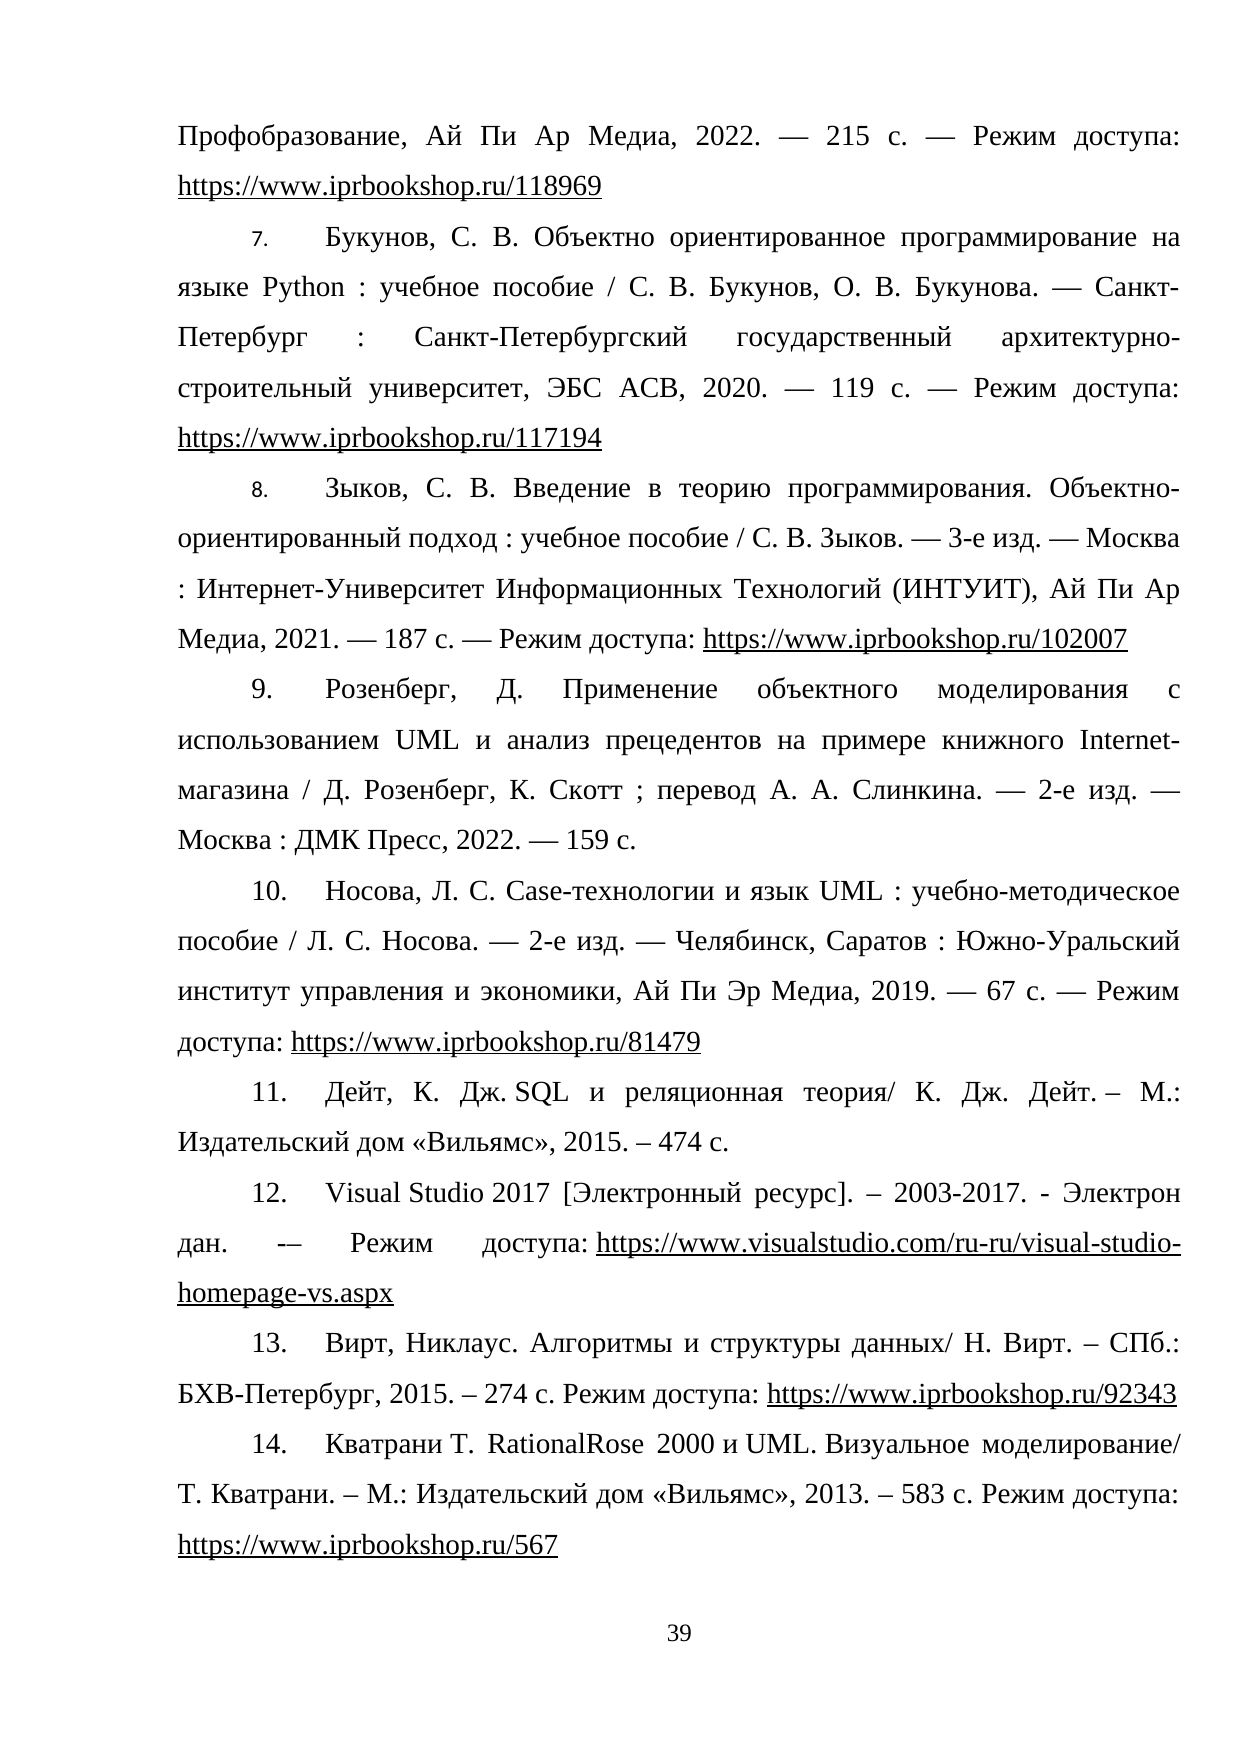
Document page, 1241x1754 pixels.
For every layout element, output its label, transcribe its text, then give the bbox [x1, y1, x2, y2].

list Зыков, С. В. Введение в теорию программирования. Объектно-ориентированный подход : учебное пособие / С. В. Зыков. — 3-е изд. — Москва : Интернет-Университет Информационных Технологий (ИНТУИТ), Ай Пи Ар Медиа, 2021. — 187 c. — Режим доступа: https://www.iprbookshop.ru/102007 [177, 470, 1181, 655]
list Visual Studio 2017 [Электронный ресурс]. – 2003-2017. - Электрон дан. -– Режим доступа: https://www.visualstudio.com/ru-ru/visual-studio-homepage-vs.aspx [177, 1175, 1181, 1309]
list Кватрани Т. RationalRose 2000 и UML. Визуальное моделирование/ Т. Кватрани. – М.: Издательский дом «Вильямс», 2013. – 583 с. Режим доступа: https://www.iprbookshop.ru/567 [177, 1426, 1181, 1560]
list Дейт, К. Дж. SQL и реляционная теория/ К. Дж. Дейт. – М.: Издательский дом «Вильямс», 2015. – 474 с. [177, 1074, 1181, 1158]
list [177, 118, 1181, 202]
list Букунов, С. В. Объектно ориентированное программирование на языке Python : учебное пособие / С. В. Букунов, О. В. Букунова. — Санкт-Петербург : Санкт-Петербургский государственный архитектурно-строительный университет, ЭБС АСВ, 2020. — 119 c. — Режим доступа: https://www.iprbookshop.ru/117194 [177, 219, 1181, 453]
list Розенберг, Д. Применение объектного моделирования с использованием UML и анализ прецедентов на примере книжного Internet-магазина / Д. Розенберг, К. Скотт ; перевод А. А. Слинкина. — 2-е изд. — Москва : ДМК Пресс, 2022. — 159 c. [177, 672, 1181, 856]
list Носова, Л. С. Case-технологии и язык UML : учебно-методическое пособие / Л. С. Носова. — 2-е изд. — Челябинск, Саратов : Южно-Уральский институт управления и экономики, Ай Пи Эр Медиа, 2019. — 67 c. — Режим доступа: https://www.iprbookshop.ru/81479 [177, 873, 1181, 1057]
list Вирт, Никлаус. Алгоритмы и структуры данных/ Н. Вирт. – СПб.: БХВ-Петербург, 2015. – 274 с. Режим доступа: https://www.iprbookshop.ru/92343 [177, 1326, 1181, 1409]
